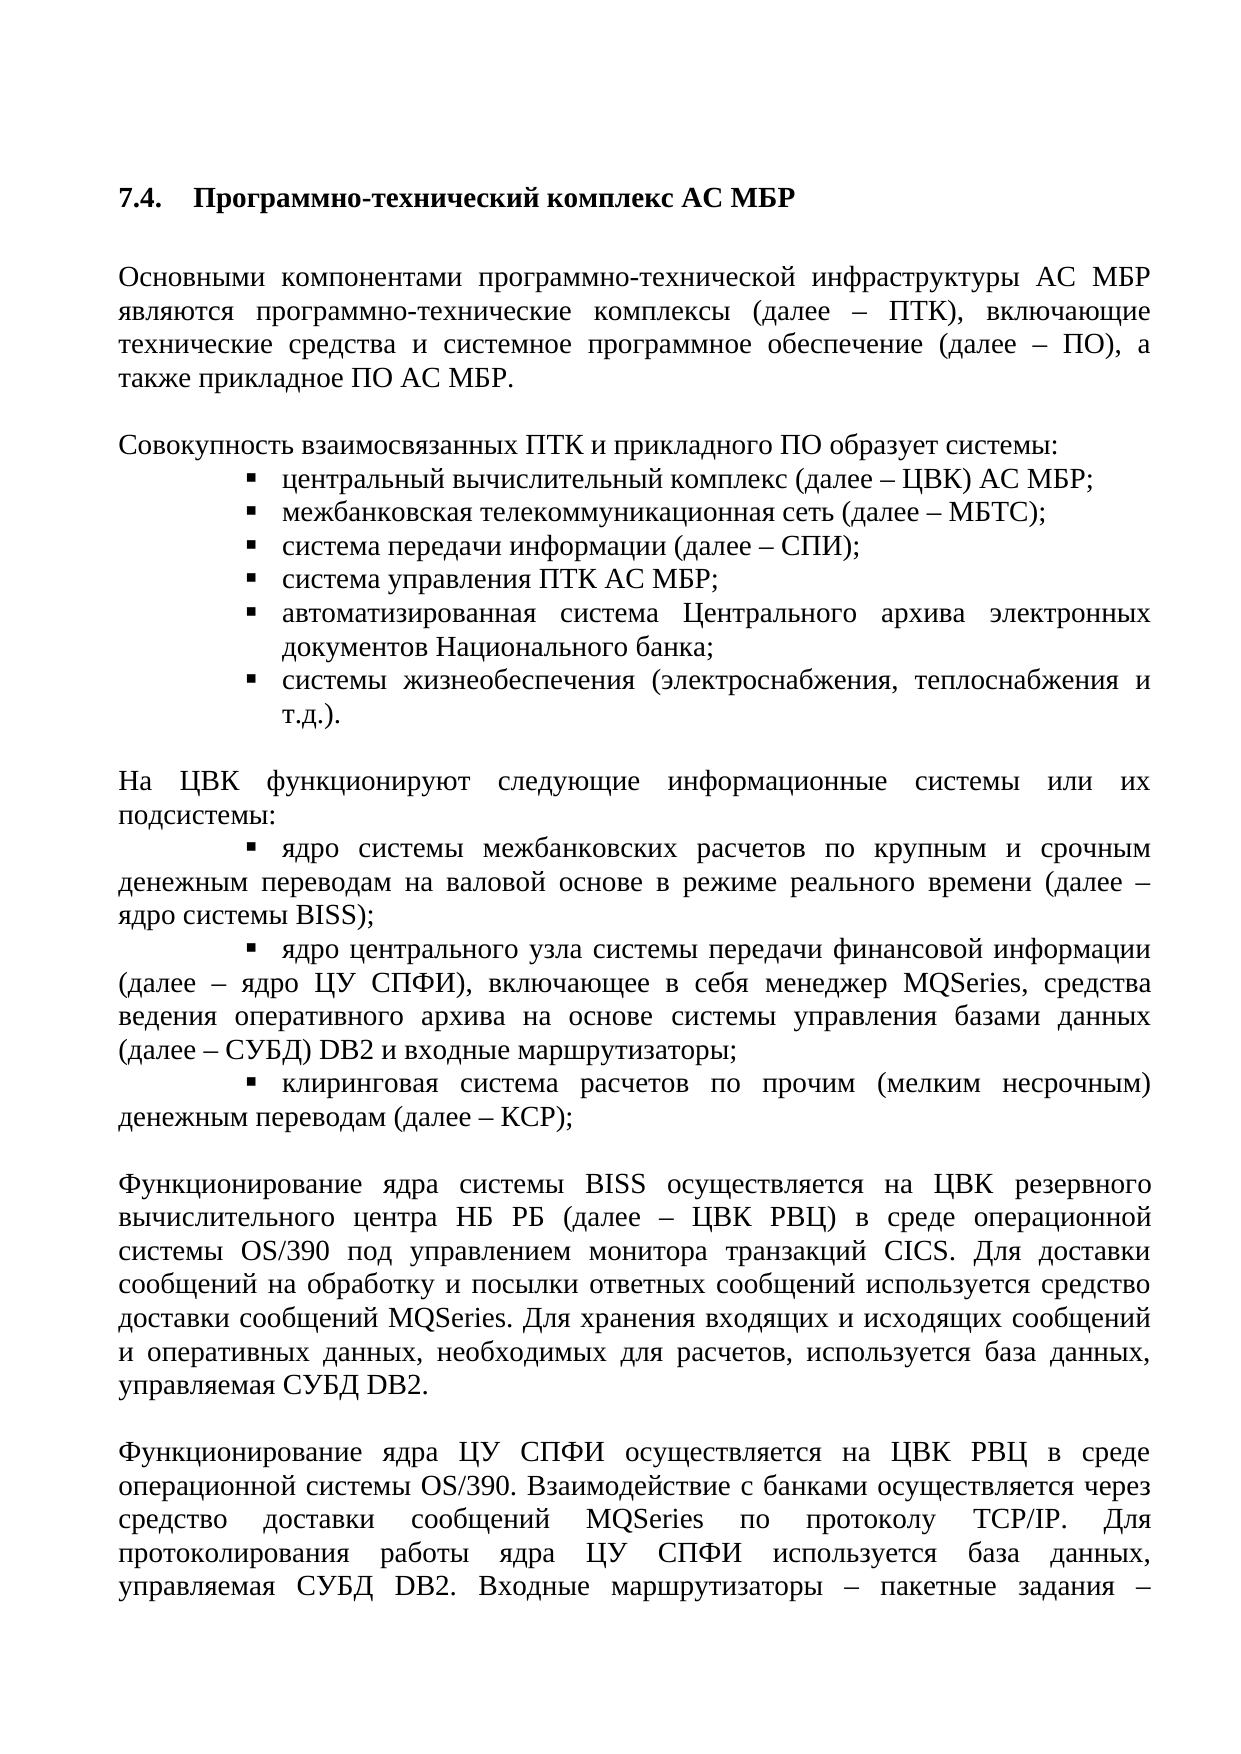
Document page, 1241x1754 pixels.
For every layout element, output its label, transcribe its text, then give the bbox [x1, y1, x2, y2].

text Основными компонентами программно-технической инфраструктуры АС МБР являются программно-технические комплексы (далее – ПТК), включающие технические средства и системное программное обеспечение (далее – ПО), а также прикладное ПО АС МБР. [118, 259, 1152, 394]
list автоматизированная система Центрального архива электронных документов Национального банка; [244, 595, 1152, 662]
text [118, 1434, 1152, 1602]
list система управления ПТК АС МБР; [244, 562, 1152, 595]
list система передачи информации (далее – СПИ); [244, 528, 1152, 562]
subtitle Программно-технический комплекс АС МБР [118, 180, 1152, 213]
list центральный вычислительный комплекс (далее – ЦВК) АС МБР; [244, 461, 1152, 494]
list системы жизнеобеспечения (электроснабжения, теплоснабжения и т.д.). [244, 662, 1152, 730]
text Функционирование ядра системы BISS осуществляется на ЦВК резервного вычислительного центра НБ РБ (далее – ЦВК РВЦ) в среде операционной системы OS/390 под управлением монитора транзакций CICS. Для доставки сообщений на обработку и посылки ответных сообщений используется средство доставки сообщений MQSeries. Для хранения входящих и исходящих сообщений и оперативных данных, необходимых для расчетов, используется база данных, управляемая СУБД DB2. [118, 1166, 1152, 1401]
list ядро центрального узла системы передачи финансовой информации (далее – ядро ЦУ СПФИ), включающее в себя менеджер MQSeries, средства ведения оперативного архива на основе системы управления базами данных (далее – СУБД) DB2 и входные маршрутизаторы; [118, 931, 1152, 1065]
list ядро системы межбанковских расчетов по крупным и срочным денежным переводам на валовой основе в режиме реального времени (далее – ядро системы BISS); [118, 830, 1152, 931]
list межбанковская телекоммуникационная сеть (далее – МБТС); [244, 494, 1152, 528]
text На ЦВК функционируют следующие информационные системы или их подсистемы: [118, 763, 1152, 830]
list клиринговая система расчетов по прочим (мелким несрочным) денежным переводам (далее – КСР); [118, 1065, 1152, 1132]
text Совокупность взаимосвязанных ПТК и прикладного ПО образует системы: [118, 427, 1152, 461]
